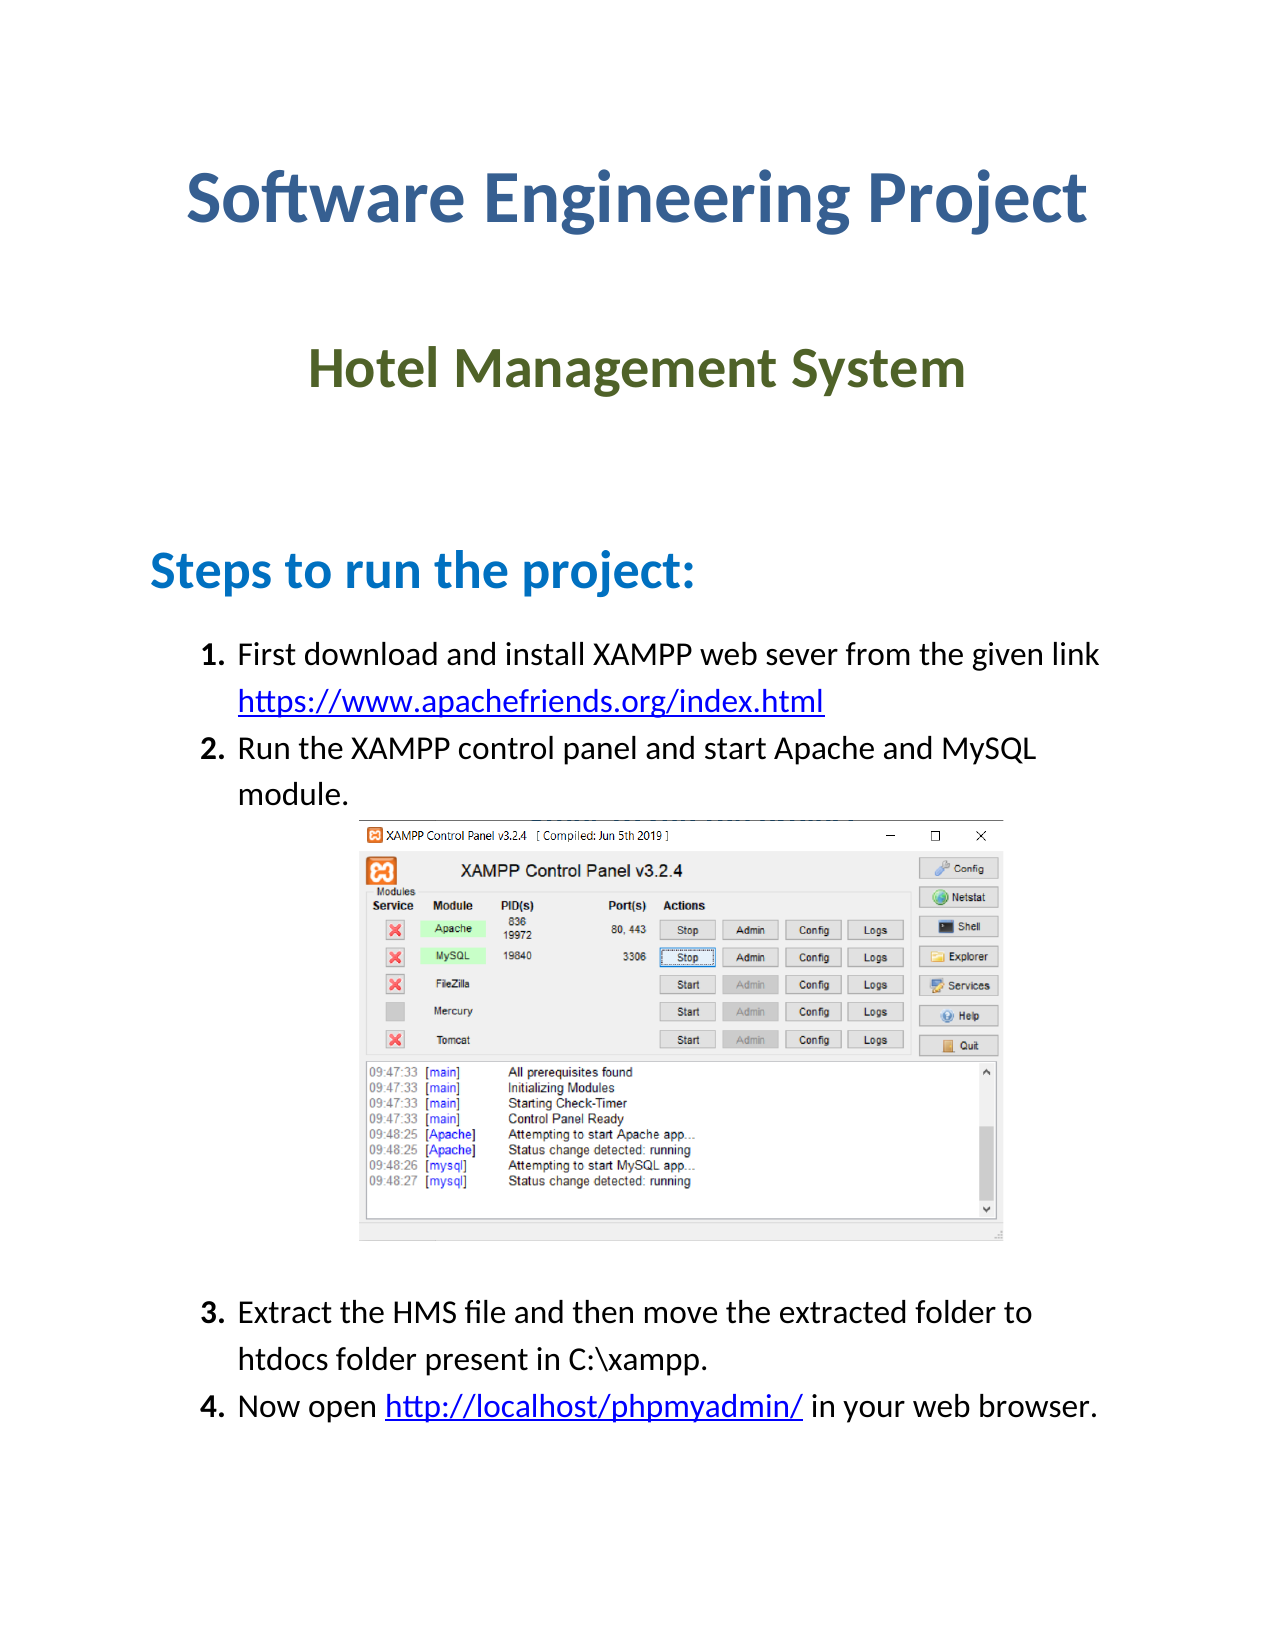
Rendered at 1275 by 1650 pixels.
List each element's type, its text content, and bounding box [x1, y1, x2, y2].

text Steps to run the project: [150, 536, 1125, 602]
list Run the XAMPP control panel and start Apache and MySQL module. [200, 727, 1125, 814]
list Now open http://localhost/phpmyadmin/ in your web browser. [200, 1385, 1125, 1425]
list First download and install XAMPP web sever from the given link https://www.apachefriends.org/index.html [200, 633, 1125, 721]
list Extract the HMS file and then move the extracted folder to htdocs folder present in C:\xampp. [200, 1291, 1125, 1379]
picture [359, 820, 1004, 1241]
text Hotel Management System [150, 331, 1125, 402]
text Software Engineering Project [150, 150, 1125, 242]
